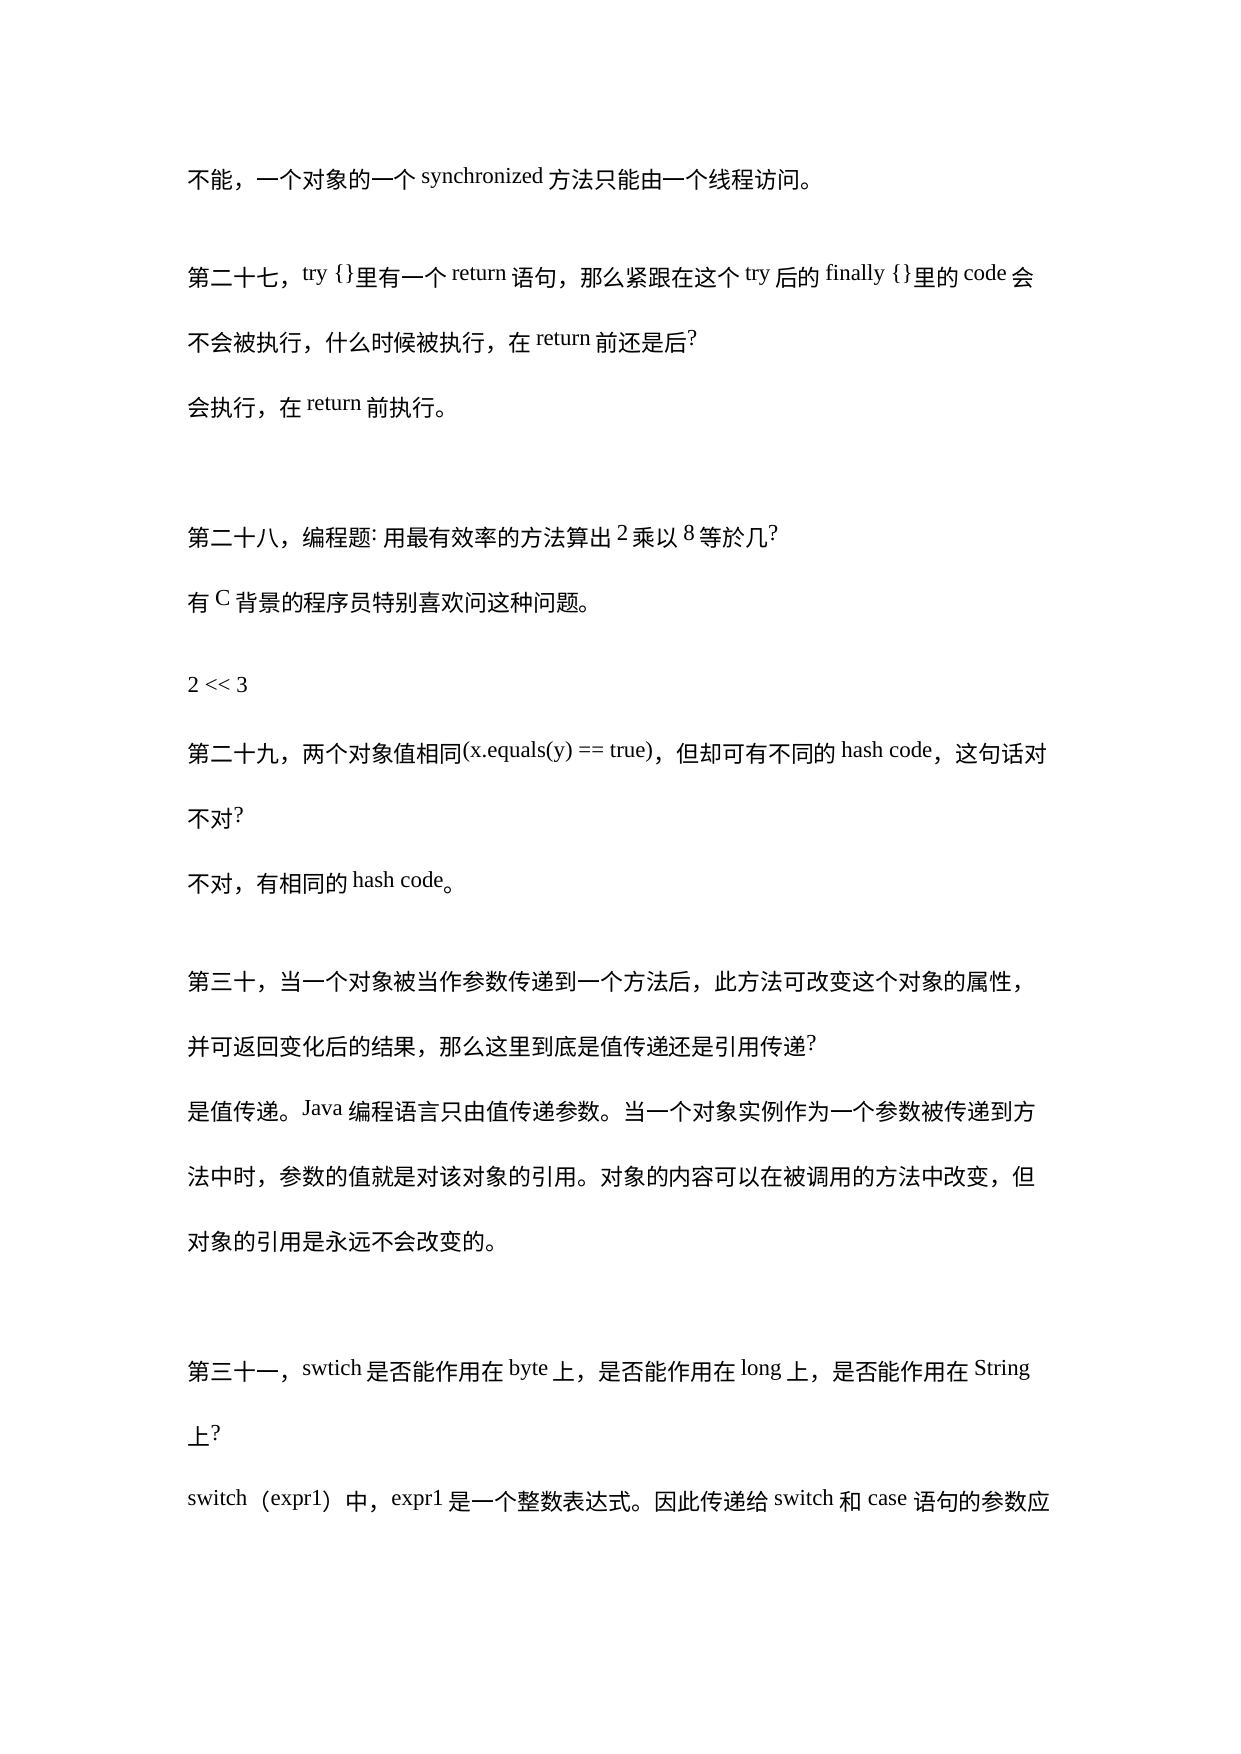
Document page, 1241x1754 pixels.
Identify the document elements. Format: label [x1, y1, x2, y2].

text [187, 162, 1053, 649]
text [187, 671, 1053, 1549]
